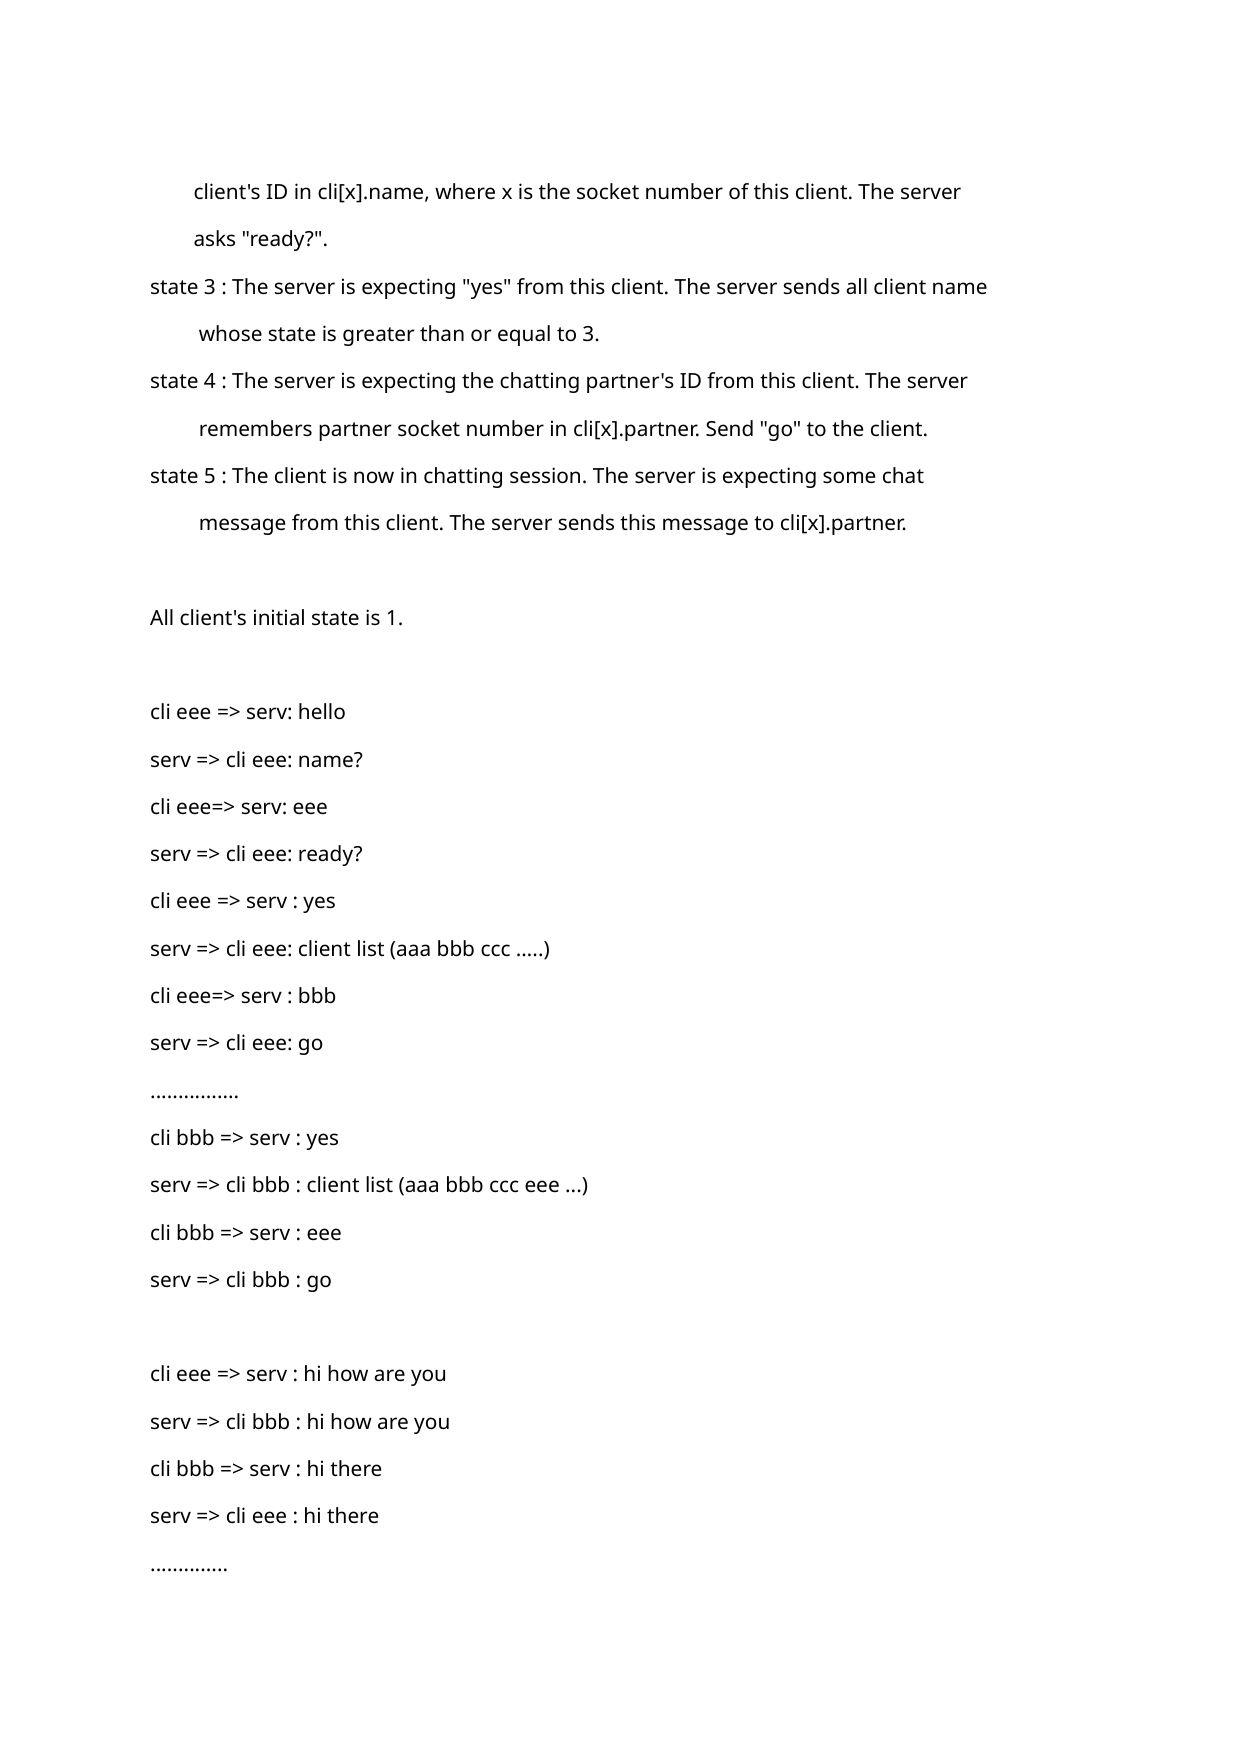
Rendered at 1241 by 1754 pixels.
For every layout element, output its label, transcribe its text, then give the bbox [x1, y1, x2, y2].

text serv => cli eee: client list (aaa bbb ccc …..) [150, 934, 1090, 962]
text cli eee => serv : yes [150, 887, 1090, 915]
text cli bbb => serv : eee [150, 1218, 1090, 1246]
text cli bbb => serv : hi there [150, 1454, 1090, 1482]
text client's ID in cli[x].name, where x is the socket number of this client. The server [150, 177, 1090, 206]
text cli eee=> serv : bbb [150, 981, 1090, 1009]
text state 5 : The client is now in chatting session. The server is expecting some chat [150, 461, 1090, 489]
text serv => cli bbb : hi how are you [150, 1407, 1090, 1435]
text state 3 : The server is expecting "yes" from this client. The server sends all client name [150, 272, 1090, 300]
text cli eee => serv: hello [150, 697, 1090, 726]
text serv => cli eee: name? [150, 745, 1090, 773]
text serv => cli eee: go [150, 1028, 1090, 1057]
text cli eee => serv : hi how are you [150, 1359, 1090, 1388]
text asks "ready?". [150, 224, 1090, 253]
text remembers partner socket number in cli[x].partner. Send "go" to the client. [150, 414, 1090, 442]
text cli bbb => serv : yes [150, 1123, 1090, 1151]
text serv => cli bbb : go [150, 1265, 1090, 1293]
text All client's initial state is 1. [150, 603, 1090, 631]
text serv => cli eee: ready? [150, 839, 1090, 868]
text message from this client. The server sends this message to cli[x].partner. [150, 508, 1090, 537]
text serv => cli eee : hi there [150, 1501, 1090, 1530]
text serv => cli bbb : client list (aaa bbb ccc eee ...) [150, 1170, 1090, 1199]
text state 4 : The server is expecting the chatting partner's ID from this client. The server [150, 366, 1090, 395]
text cli eee=> serv: eee [150, 792, 1090, 820]
text whose state is greater than or equal to 3. [150, 319, 1090, 347]
text ................ [150, 1076, 1090, 1104]
text .............. [150, 1549, 1090, 1577]
